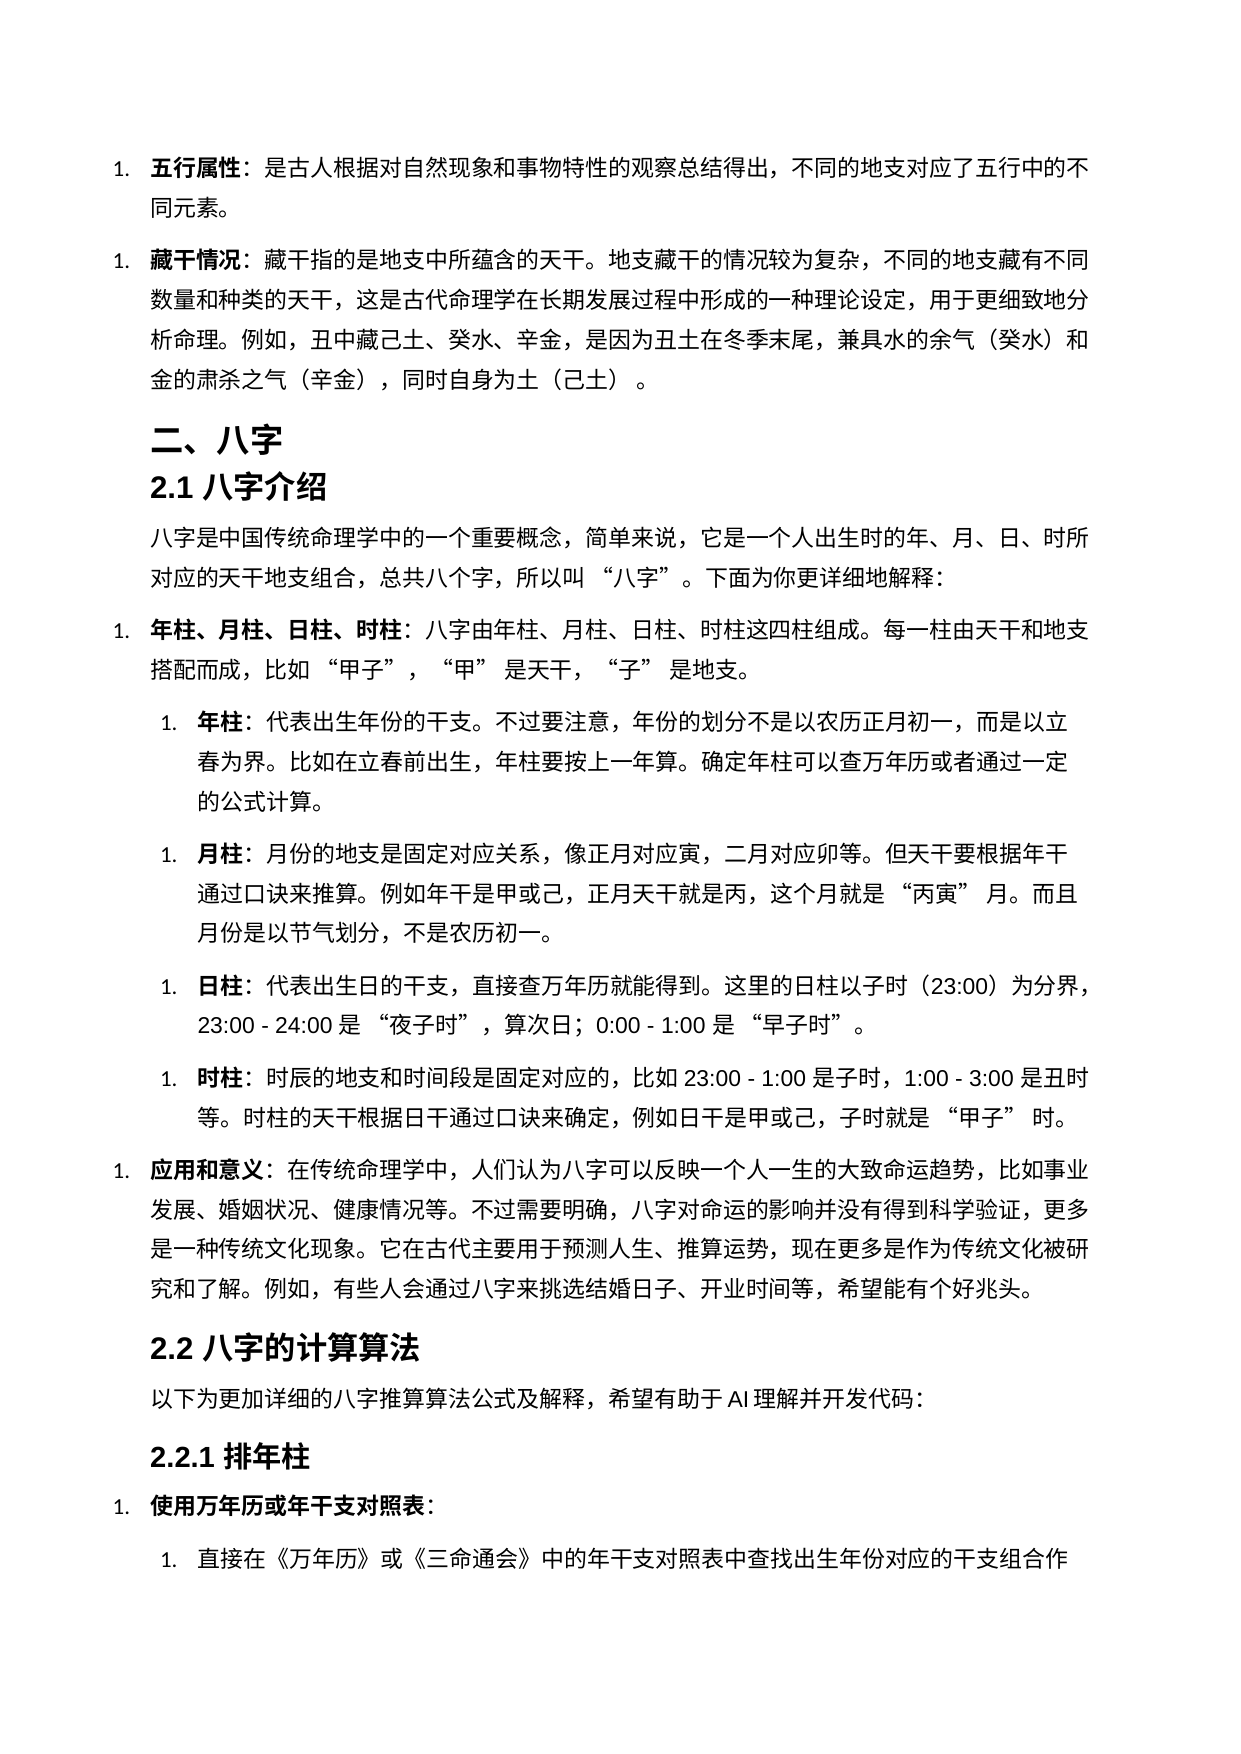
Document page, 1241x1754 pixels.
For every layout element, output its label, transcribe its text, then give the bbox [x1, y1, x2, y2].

list 五行属性：是古人根据对自然现象和事物特性的观察总结得出，不同的地支对应了五行中的不同元素。 [112, 150, 1090, 223]
list 月柱：月份的地支是固定对应关系，像正月对应寅，二月对应卯等。但天干要根据年干通过口诀来推算。例如年干是甲或己，正月天干就是丙，这个月就是 “丙寅” 月。而且月份是以节气划分，不是农历初一。 [160, 836, 1090, 948]
list 时柱：时辰的地支和时间段是固定对应的，比如 23:00 - 1:00 是子时，1:00 - 3:00 是丑时等。时柱的天干根据日干通过口诀来确定，例如日干是甲或己，子时就是 “甲子” 时。 [160, 1060, 1090, 1133]
list 年柱：代表出生年份的干支。不过要注意，年份的划分不是以农历正月初一，而是以立春为界。比如在立春前出生，年柱要按上一年算。确定年柱可以查万年历或者通过一定的公式计算。 [160, 704, 1090, 817]
list 藏干情况：藏干指的是地支中所蕴含的天干。地支藏干的情况较为复杂，不同的地支藏有不同数量和种类的天干，这是古代命理学在长期发展过程中形成的一种理论设定，用于更细致地分析命理。例如，丑中藏己土、癸水、辛金，是因为丑土在冬季末尾，兼具水的余气（癸水）和金的肃杀之气（辛金），同时自身为土（己土） 。 [112, 242, 1090, 395]
text 八字是中国传统命理学中的一个重要概念，简单来说，它是一个人出生时的年、月、日、时所对应的天干地支组合，总共八个字，所以叫 “八字”。下面为你更详细地解释： [150, 520, 1090, 593]
list 使用万年历或年干支对照表： [112, 1488, 1090, 1521]
list 应用和意义：在传统命理学中，人们认为八字可以反映一个人一生的大致命运趋势，比如事业发展、婚姻状况、健康情况等。不过需要明确，八字对命运的影响并没有得到科学验证，更多是一种传统文化现象。它在古代主要用于预测人生、推算运势，现在更多是作为传统文化被研究和了解。例如，有些人会通过八字来挑选结婚日子、开业时间等，希望能有个好兆头。 [112, 1152, 1090, 1304]
text 以下为更加详细的八字推算算法公式及解释，希望有助于AI理解并开发代码： [150, 1381, 1090, 1414]
list 日柱：代表出生日的干支，直接查万年历就能得到。这里的日柱以子时（23:00）为分界，23:00 - 24:00 是 “夜子时”，算次日；0:00 - 1:00 是 “早子时”。 [160, 968, 1090, 1041]
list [160, 1541, 1090, 1574]
list 年柱、月柱、日柱、时柱：八字由年柱、月柱、日柱、时柱这四柱组成。每一柱由天干和地支搭配而成，比如 “甲子”，“甲” 是天干，“子” 是地支。 [112, 612, 1090, 685]
